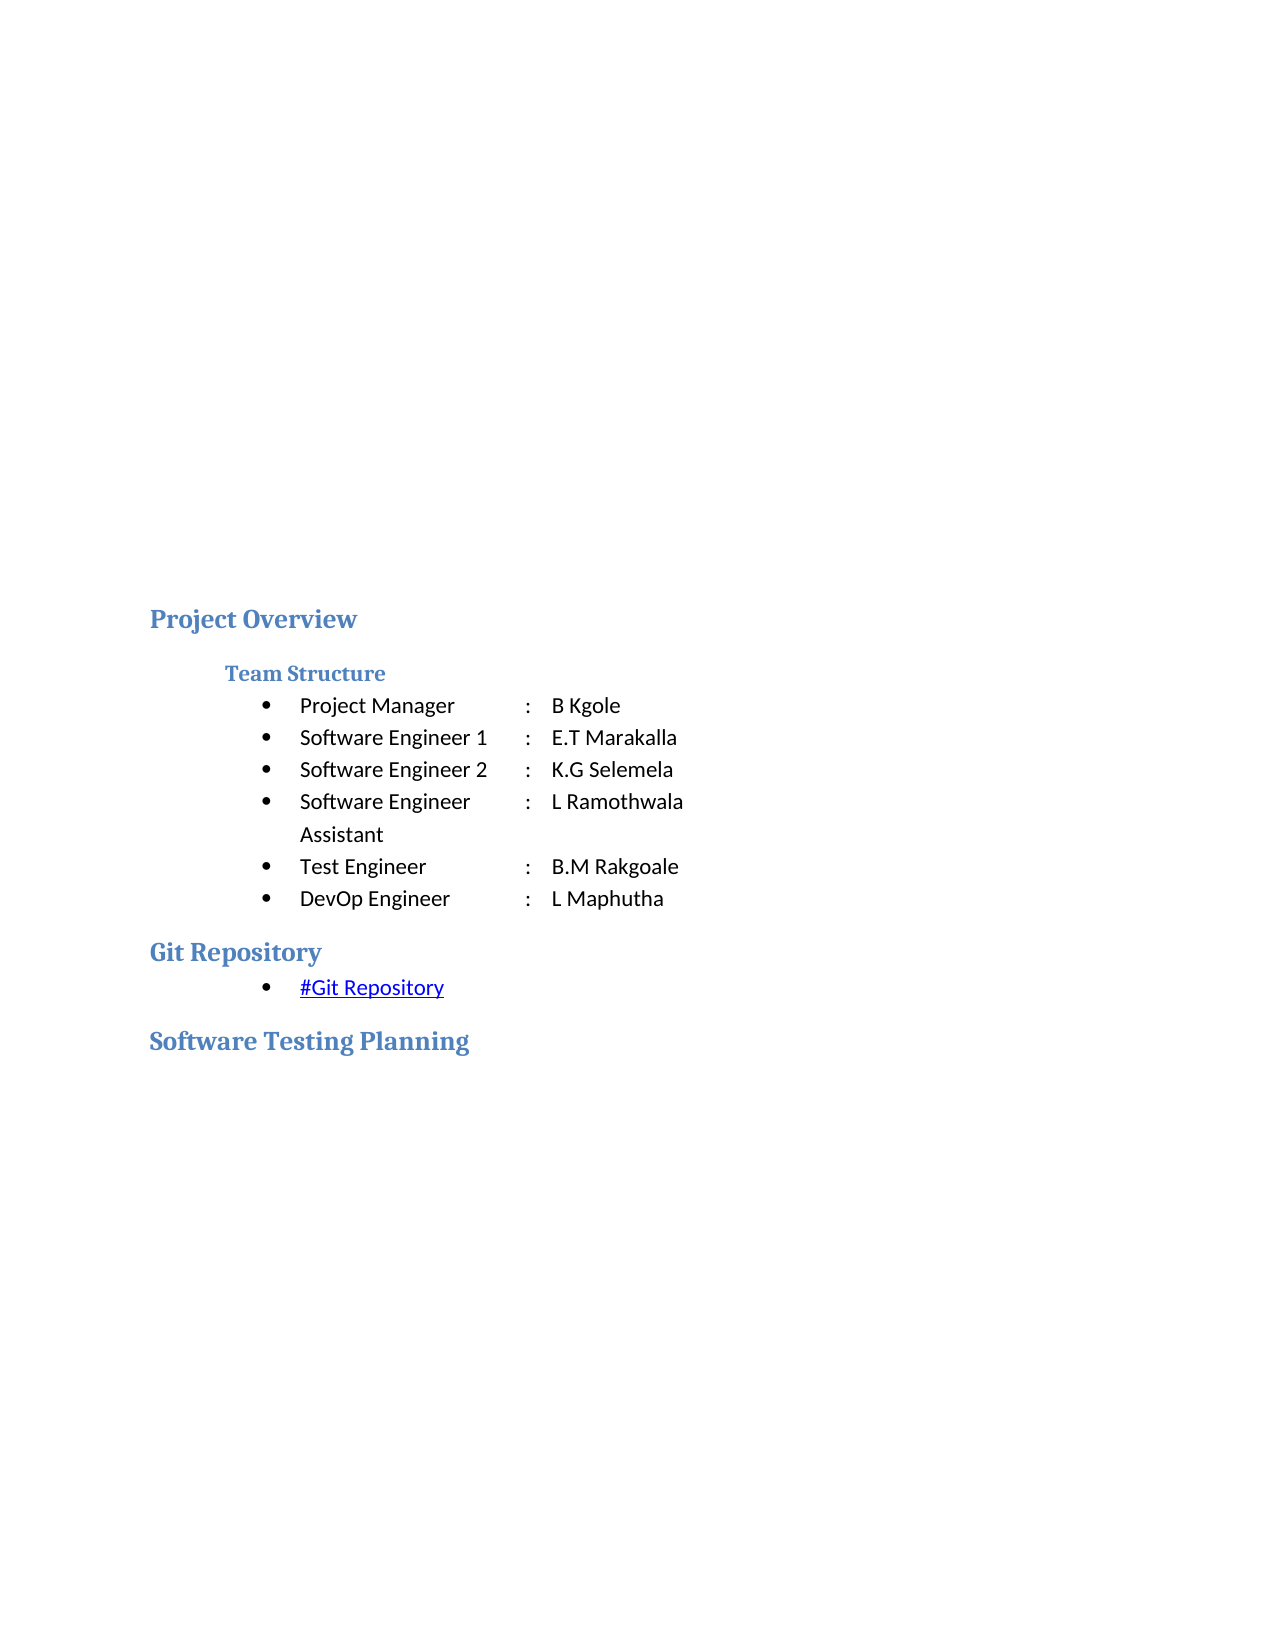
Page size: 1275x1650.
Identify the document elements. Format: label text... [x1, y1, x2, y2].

subtitle Software Testing Planning [150, 1026, 1125, 1057]
list Assistant [300, 820, 1125, 848]
list #Git Repository [262, 973, 1125, 1001]
subtitle Team Structure [150, 661, 1125, 687]
list Software Engineer 2 : K.G Selemela [262, 755, 1125, 783]
subtitle Project Overview [150, 604, 1125, 635]
list Software Engineer : L Ramothwala [262, 787, 1125, 816]
list Test Engineer : B.M Rakgoale [262, 852, 1125, 880]
list Software Engineer 1 : E.T Marakalla [262, 723, 1125, 751]
subtitle Git Repository [150, 937, 1125, 968]
list Project Manager : B Kgole [262, 691, 1125, 719]
list DevOp Engineer : L Maphutha [262, 884, 1125, 912]
